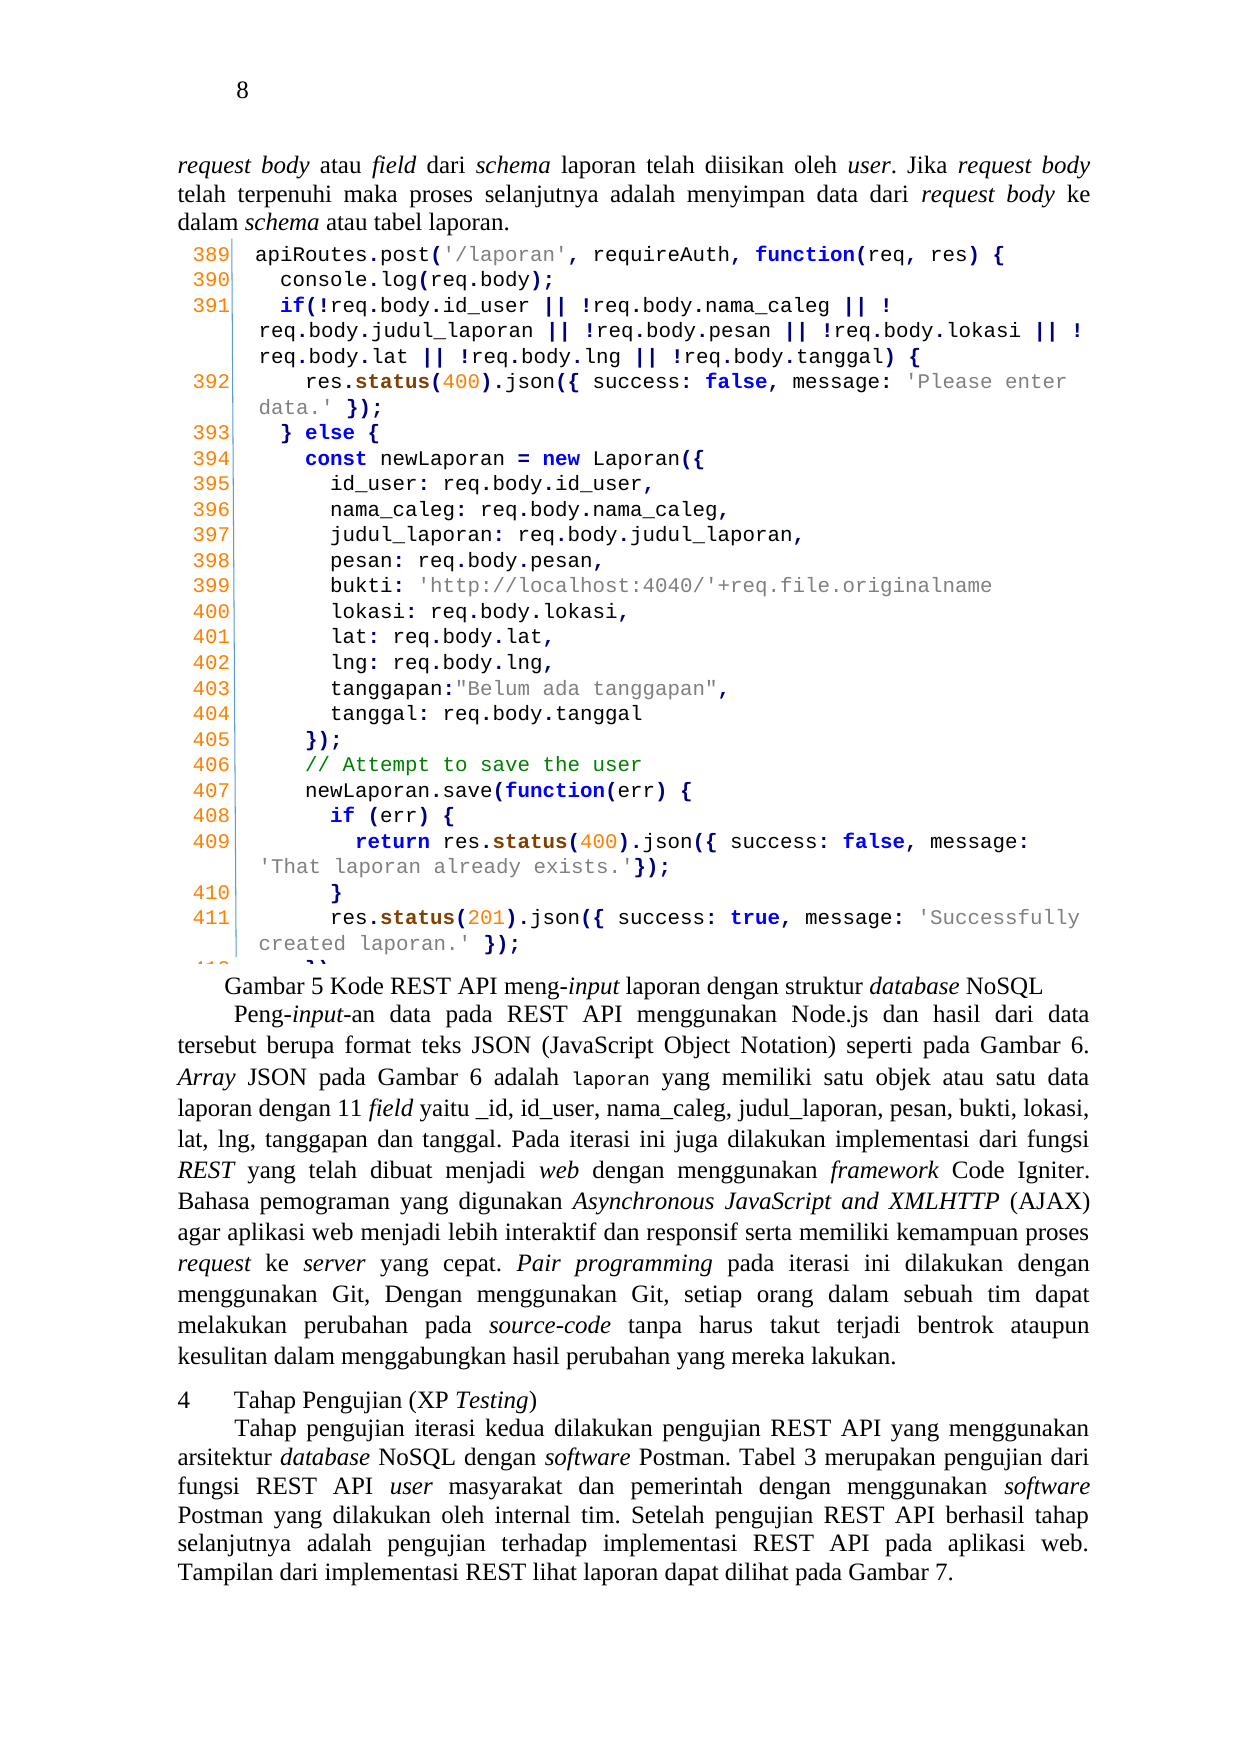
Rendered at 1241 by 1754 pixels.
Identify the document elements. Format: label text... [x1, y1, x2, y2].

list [177, 150, 1090, 236]
text 4 Tahap Pengujian (XP Testing) [177, 1385, 1090, 1413]
text Gambar 5 Kode REST API meng-input laporan dengan struktur database NoSQL [177, 971, 1090, 999]
text Tahap pengujian iterasi kedua dilakukan pengujian REST API yang menggunakan arsitektur database NoSQL dengan software Postman. Tabel 3 merupakan pengujian dari fungsi REST API user masyarakat dan pemerintah dengan menggunakan software Postman yang dilakukan oleh internal tim. Setelah pengujian REST API berhasil tahap selanjutnya adalah pengujian terhadap implementasi REST API pada aplikasi web. Tampilan dari implementasi REST lihat laporan dapat dilihat pada Gambar 7. [177, 1413, 1090, 1586]
text Peng-input-an data pada REST API menggunakan Node.js dan hasil dari data tersebut berupa format teks JSON (JavaScript Object Notation) seperti pada Gambar 6. Array JSON pada Gambar 6 adalah laporan yang memiliki satu objek atau satu data laporan dengan 11 field yaitu _id, id_user, nama_caleg, judul_laporan, pesan, bukti, lokasi, lat, lng, tanggapan dan tanggal. Pada iterasi ini juga dilakukan implementasi dari fungsi REST yang telah dibuat menjadi web dengan menggunakan framework Code Igniter. Bahasa pemograman yang digunakan Asynchronous JavaScript and XMLHTTP (AJAX) agar aplikasi web menjadi lebih interaktif dan responsif serta memiliki kemampuan proses request ke server yang cepat. Pair programming pada iterasi ini dilakukan dengan menggunakan Git, Dengan menggunakan Git, setiap orang dalam sebuah tim dapat melakukan perubahan pada source-code tanpa harus takut terjadi bentrok ataupun kesulitan dalam menggabungkan hasil perubahan yang mereka lakukan. [177, 999, 1090, 1370]
